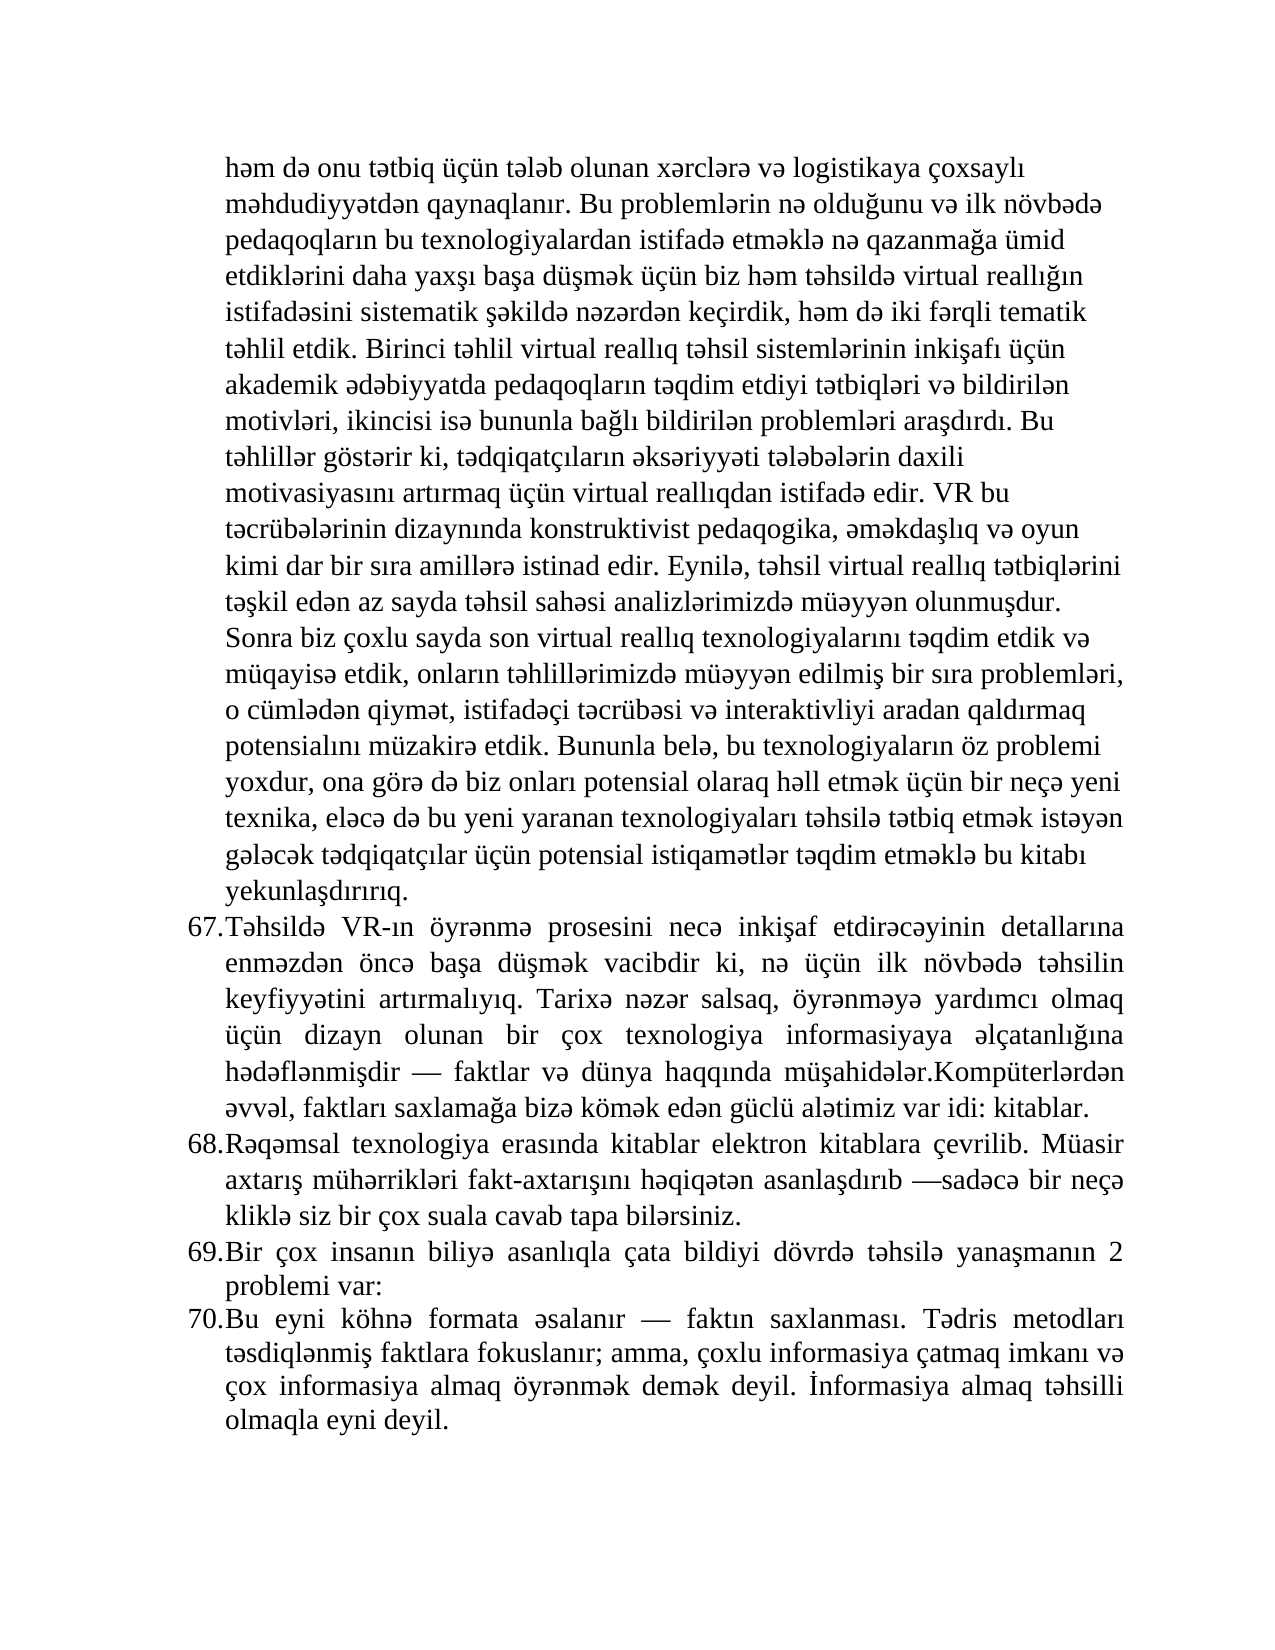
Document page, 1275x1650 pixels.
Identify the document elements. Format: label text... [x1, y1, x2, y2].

list Təhsildə VR-ın öyrənmə prosesini necə inkişaf etdirəcəyinin detallarına enməzdən öncə başa düşmək vacibdir ki, nə üçün ilk növbədə təhsilin keyfiyyətini artırmalıyıq. Tarixə nəzər salsaq, öyrənməyə yardımcı olmaq üçün dizayn olunan bir çox texnologiya informasiyaya əlçatanlığına hədəflənmişdir — faktlar və dünya haqqında müşahidələr.Kompüterlərdən əvvəl, faktları saxlamağa bizə kömək edən güclü alətimiz var idi: kitablar. [187, 909, 1125, 1123]
list Bu eyni köhnə formata əsalanır — faktın saxlanması. Tədris metodları təsdiqlənmiş faktlara fokuslanır; amma, çoxlu informasiya çatmaq imkanı və çox informasiya almaq öyrənmək demək deyil. İnformasiya almaq təhsilli olmaqla eyni deyil. [187, 1301, 1125, 1436]
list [187, 150, 1125, 906]
list Rəqəmsal texnologiya erasında kitablar elektron kitablara çevrilib. Müasir axtarış mühərrikləri fakt-axtarışını həqiqətən asanlaşdırıb —sadəcə bir neçə kliklə siz bir çox suala cavab tapa bilərsiniz. [187, 1126, 1125, 1232]
list Bir çox insanın biliyə asanlıqla çata bildiyi dövrdə təhsilə yanaşmanın 2 problemi var: [187, 1234, 1125, 1301]
